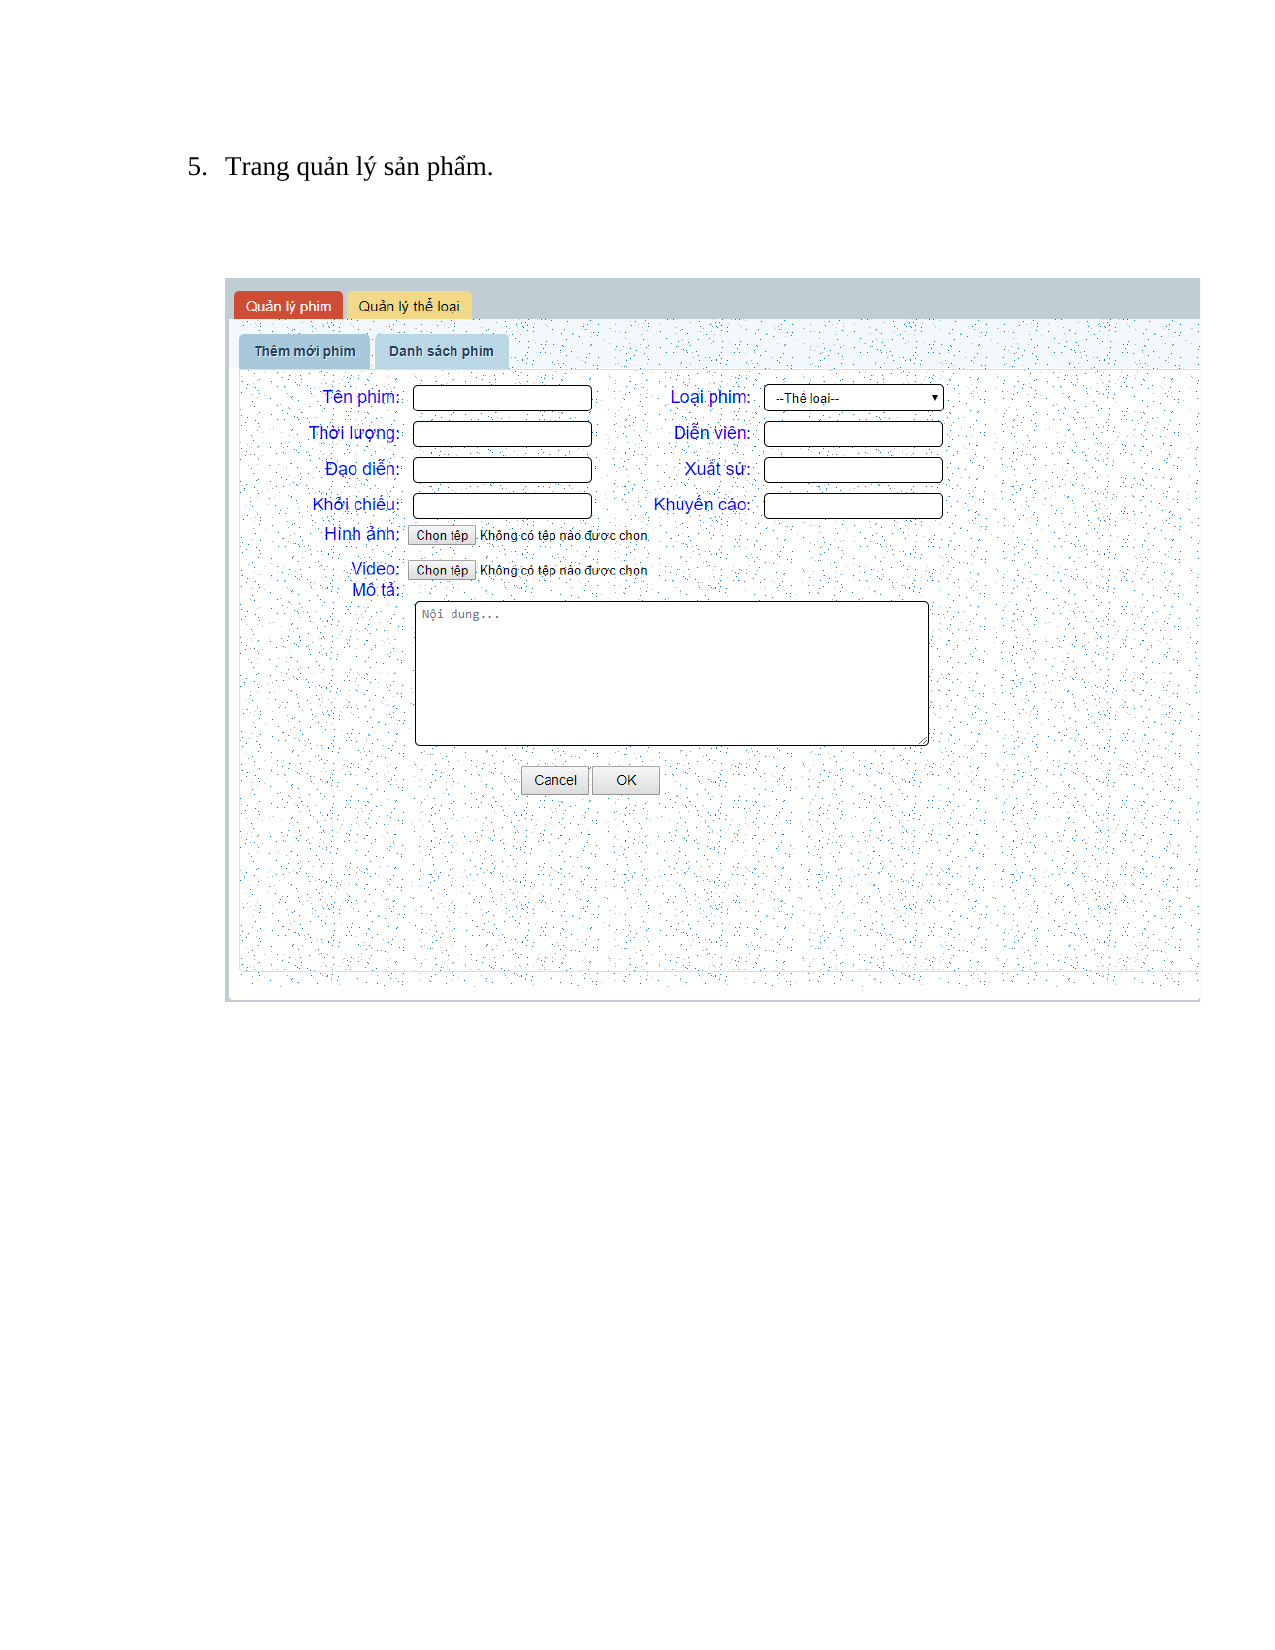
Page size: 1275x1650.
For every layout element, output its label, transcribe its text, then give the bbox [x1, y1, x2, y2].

picture [225, 278, 1200, 1002]
list Trang quản lý sản phẩm. [187, 150, 1125, 181]
